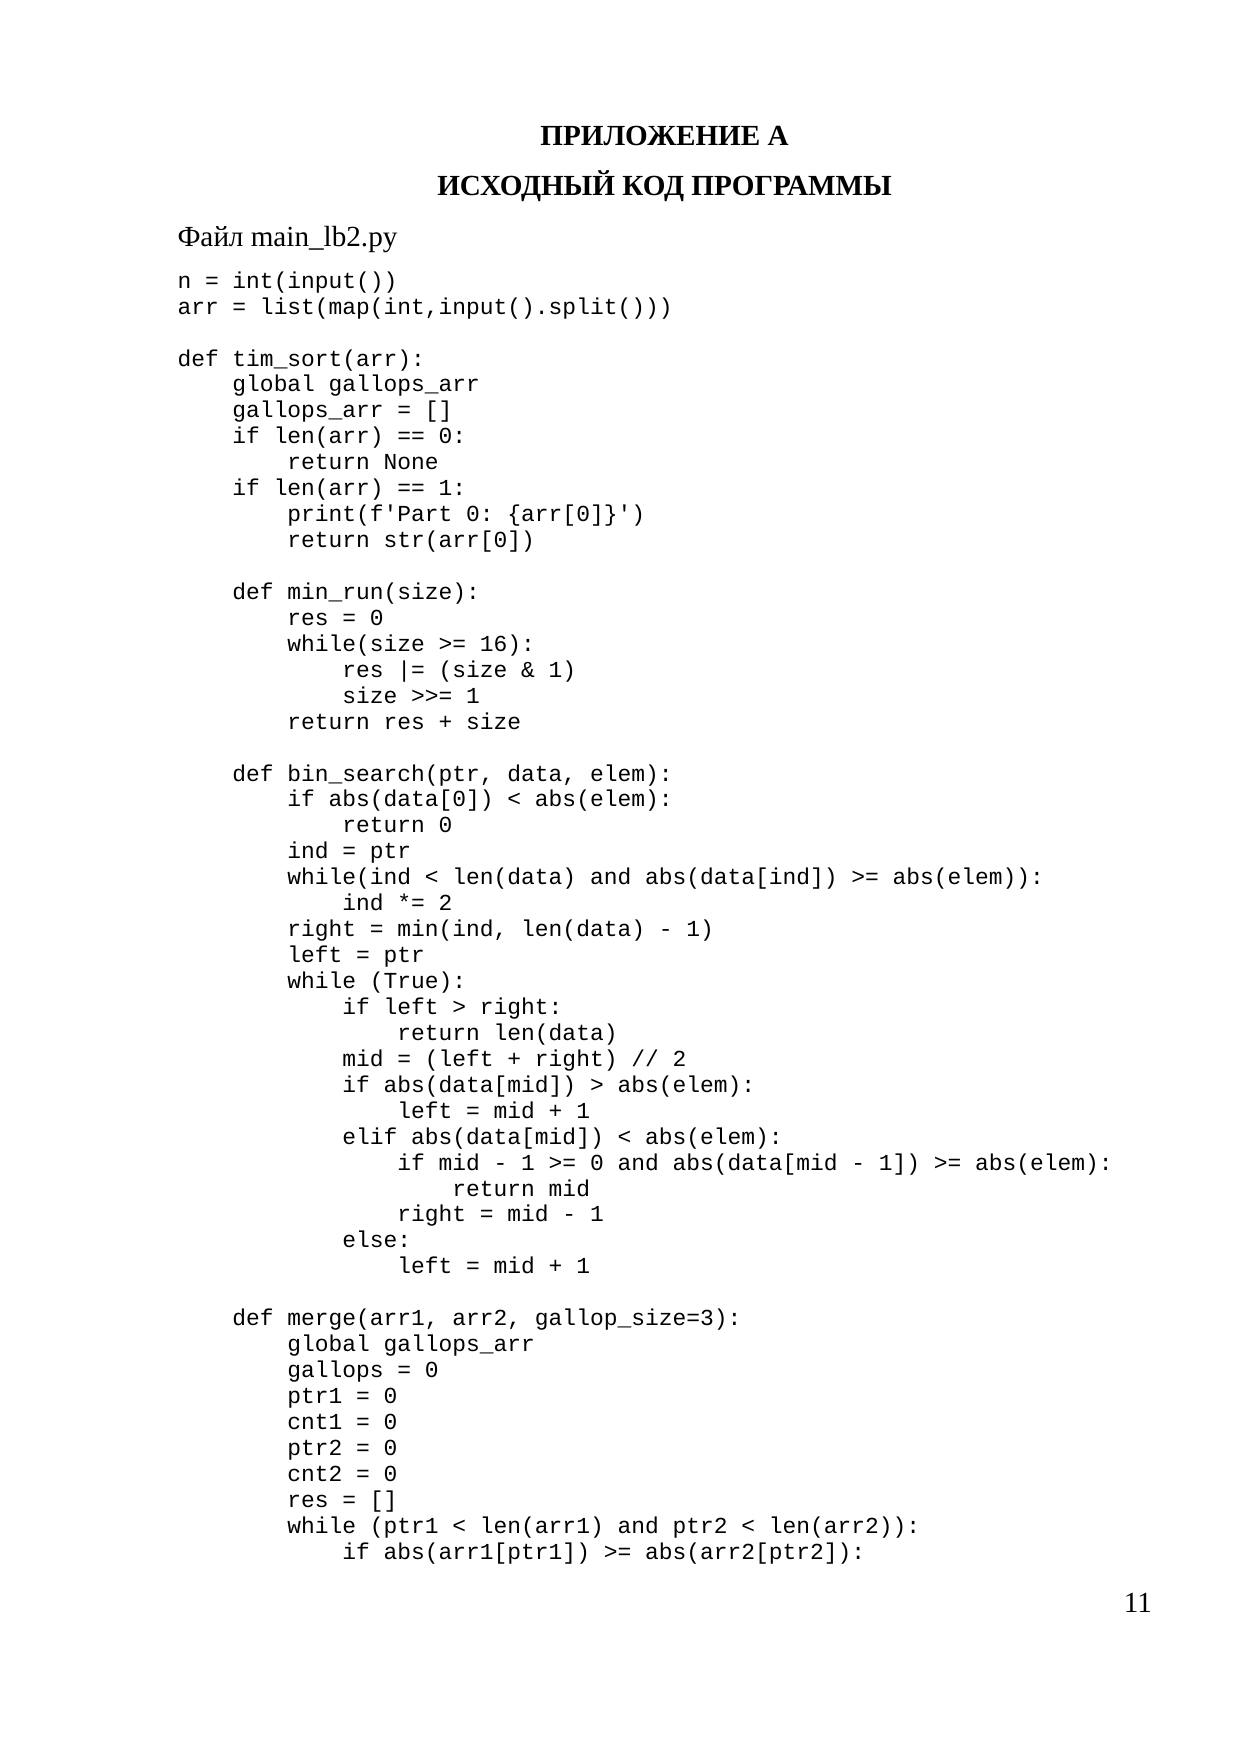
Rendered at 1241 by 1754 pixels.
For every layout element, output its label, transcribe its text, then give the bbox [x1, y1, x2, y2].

subtitle Приложение А Исходный код программы [177, 118, 1152, 202]
text ind = ptr [177, 840, 1152, 866]
text res = [] [177, 1488, 1152, 1514]
text while(size >= 16): [177, 632, 1152, 658]
text mid = (left + right) // 2 [177, 1047, 1152, 1073]
text if len(arr) == 0: [177, 425, 1152, 451]
text cnt1 = 0 [177, 1410, 1152, 1436]
text def min_run(size): [177, 580, 1152, 606]
text ind *= 2 [177, 892, 1152, 917]
text Файл main_lb2.py [177, 219, 1152, 252]
text ptr2 = 0 [177, 1436, 1152, 1462]
text else: [177, 1229, 1152, 1255]
text n = int(input()) [177, 269, 1152, 295]
text right = mid - 1 [177, 1203, 1152, 1229]
text gallops_arr = [] [177, 399, 1152, 425]
text left = ptr [177, 943, 1152, 969]
text right = min(ind, len(data) - 1) [177, 917, 1152, 943]
text gallops = 0 [177, 1358, 1152, 1384]
text if mid - 1 >= 0 and abs(data[mid - 1]) >= abs(elem): [177, 1151, 1152, 1177]
text while (ptr1 < len(arr1) and ptr2 < len(arr2)): [177, 1514, 1152, 1540]
text if abs(arr1[ptr1]) >= abs(arr2[ptr2]): [177, 1540, 1152, 1566]
text if abs(data[0]) < abs(elem): [177, 788, 1152, 814]
text global gallops_arr [177, 373, 1152, 399]
text def bin_search(ptr, data, elem): [177, 762, 1152, 788]
text left = mid + 1 [177, 1255, 1152, 1281]
text res = 0 [177, 606, 1152, 632]
text left = mid + 1 [177, 1099, 1152, 1125]
text return None [177, 451, 1152, 477]
text return mid [177, 1177, 1152, 1203]
text cnt2 = 0 [177, 1462, 1152, 1488]
text return 0 [177, 814, 1152, 840]
text global gallops_arr [177, 1332, 1152, 1358]
text def merge(arr1, arr2, gallop_size=3): [177, 1307, 1152, 1332]
text if abs(data[mid]) > abs(elem): [177, 1073, 1152, 1099]
text arr = list(map(int,input().split())) [177, 295, 1152, 321]
text return str(arr[0]) [177, 528, 1152, 554]
text if left > right: [177, 995, 1152, 1021]
text print(f'Part 0: {arr[0]}') [177, 502, 1152, 528]
text size >>= 1 [177, 684, 1152, 710]
text ptr1 = 0 [177, 1384, 1152, 1410]
text return res + size [177, 710, 1152, 736]
text def tim_sort(arr): [177, 347, 1152, 373]
text while (True): [177, 969, 1152, 995]
text return len(data) [177, 1021, 1152, 1047]
text res |= (size & 1) [177, 658, 1152, 684]
text elif abs(data[mid]) < abs(elem): [177, 1125, 1152, 1151]
text if len(arr) == 1: [177, 477, 1152, 502]
text while(ind < len(data) and abs(data[ind]) >= abs(elem)): [177, 866, 1152, 892]
